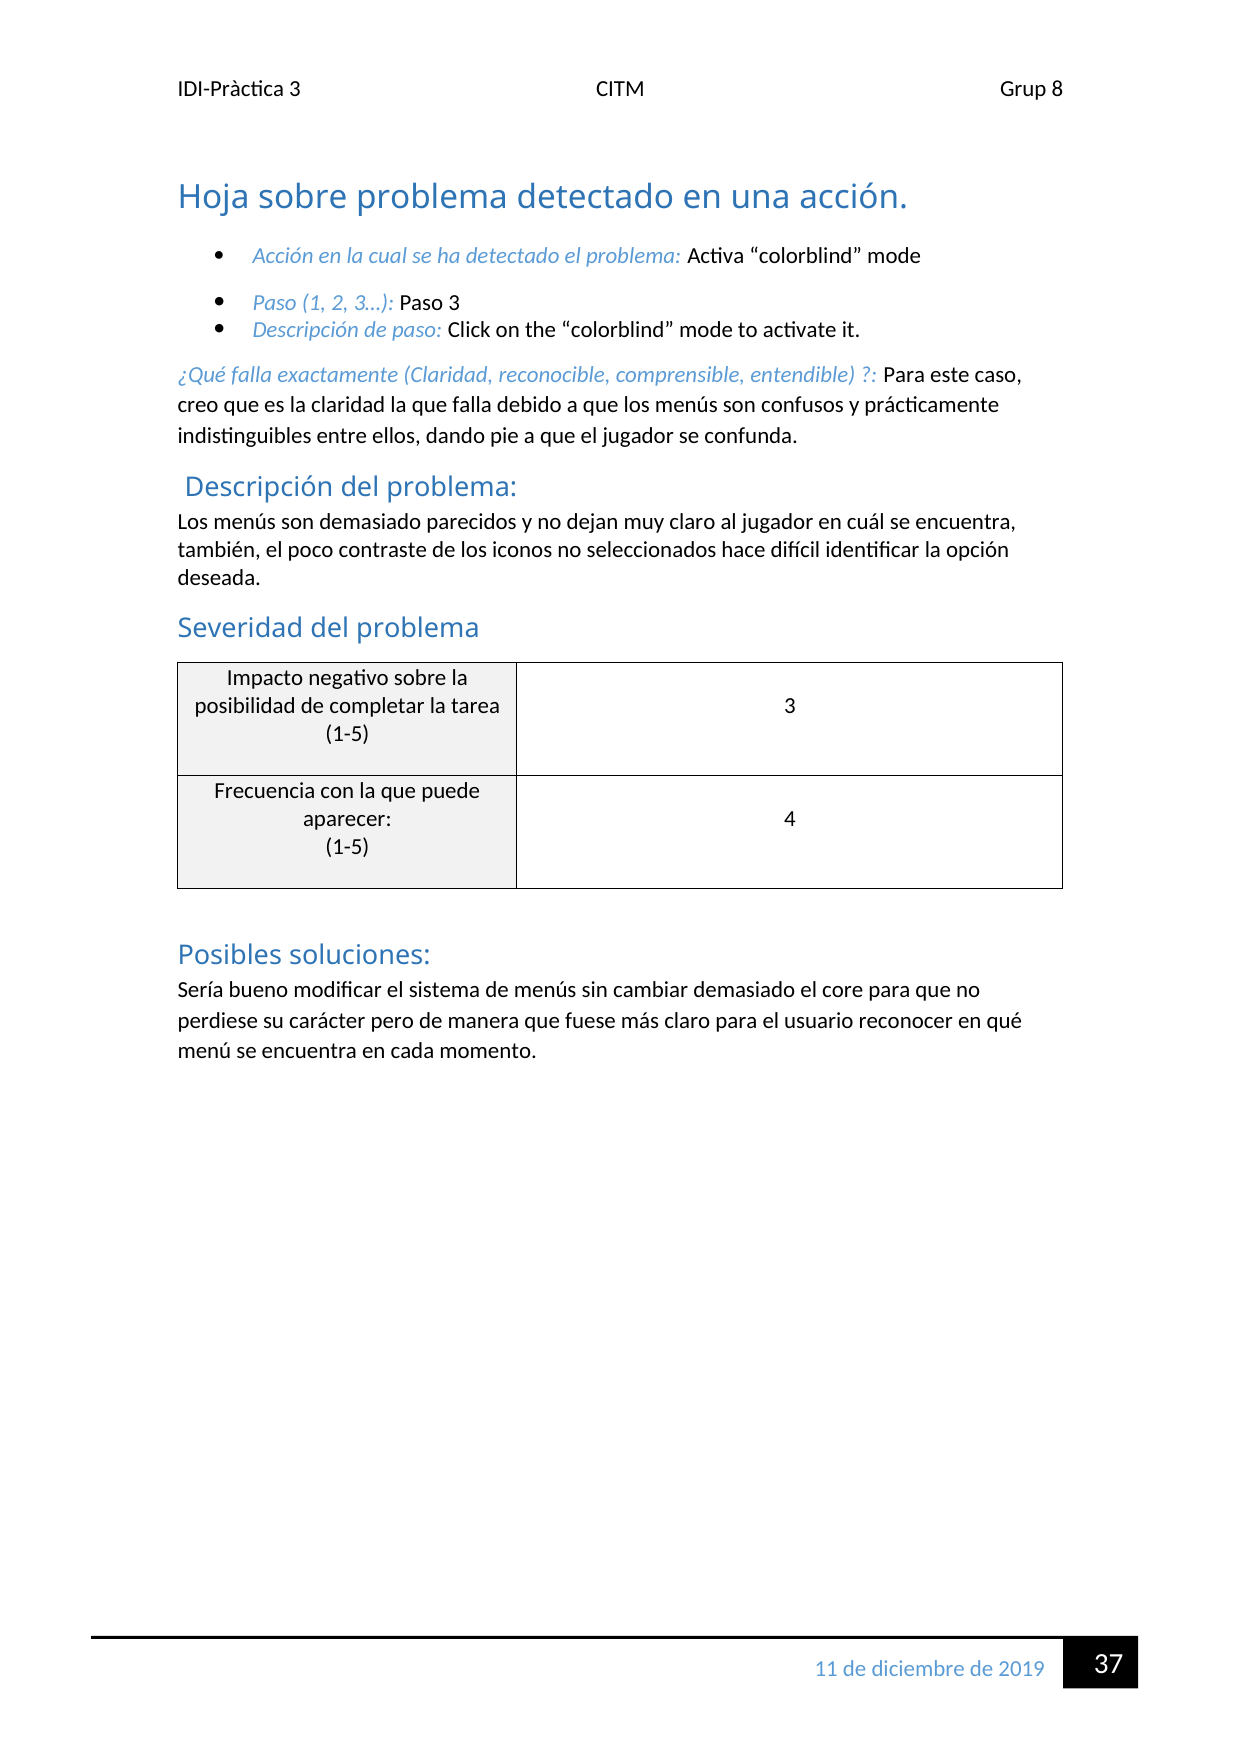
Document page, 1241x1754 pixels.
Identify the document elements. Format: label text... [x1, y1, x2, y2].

table_header 3 [517, 663, 1062, 775]
subtitle Descripción del problema: [177, 468, 1063, 504]
list Acción en la cual se ha detectado el problema: Activa “colorblind” mode [215, 241, 1063, 269]
text Sería bueno modificar el sistema de menús sin cambiar demasiado el core para que no perdiese su carácter pero de manera que fuese más claro para el usuario reconocer en qué menú se encuentra en cada momento. [177, 976, 1063, 1064]
text Severidad del problema [177, 608, 1063, 645]
list Paso (1, 2, 3…): Paso 3 [215, 288, 1063, 316]
subtitle Hoja sobre problema detectado en una acción. [177, 173, 1063, 218]
text Los menús son demasiado parecidos y no dejan muy claro al jugador en cuál se encuentra, también, el poco contraste de los iconos no seleccionados hace difícil identificar la opción deseada. [177, 507, 1063, 591]
text ¿Qué falla exactamente (Claridad, reconocible, comprensible, entendible) ?: Para este caso, creo que es la claridad la que falla debido a que los menús son confusos y prácticamente indistinguibles entre ellos, dando pie a que el jugador se confunda. [177, 360, 1063, 449]
subtitle Posibles soluciones: [177, 936, 1063, 973]
list Descripción de paso: Click on the “colorblind” mode to activate it. [215, 316, 1063, 344]
table_cell Frecuencia con la que puede aparecer: (1-5) [178, 776, 516, 888]
table_cell 4 [517, 776, 1062, 888]
table_header Impacto negativo sobre la posibilidad de completar la tarea (1-5) [178, 663, 516, 775]
